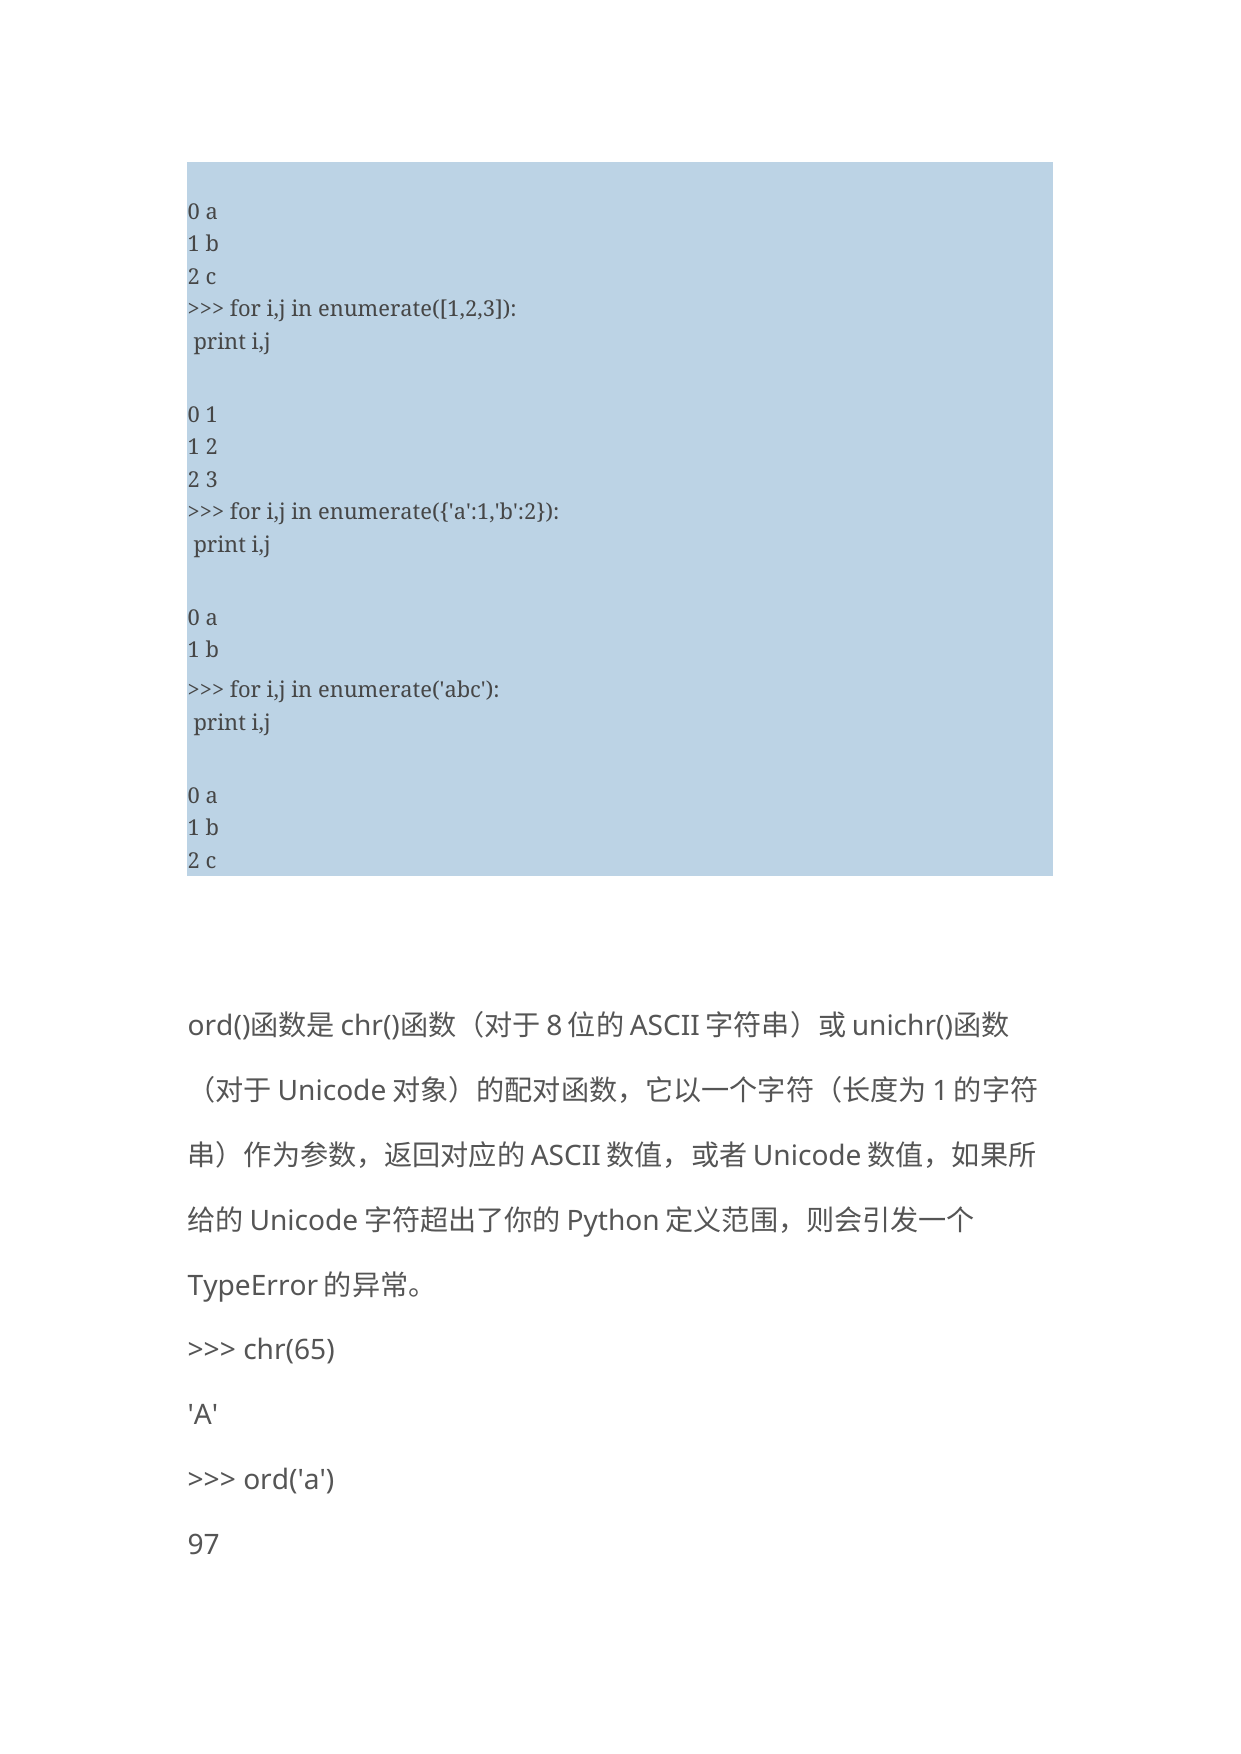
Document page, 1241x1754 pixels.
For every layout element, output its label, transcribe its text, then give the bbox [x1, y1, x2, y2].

text 0 1 1 2 2 3 >>> for i,j in enumerate({'a':1,'b':2}): print i,j [187, 365, 1053, 560]
text ord()函数是chr()函数（对于8位的ASCII字符串）或unichr()函数（对于Unicode对象）的配对函数，它以一个字符（长度为1的字符串）作为参数，返回对应的ASCII数值，或者Unicode数值，如果所给的Unicode字符超出了你的Python定义范围，则会引发一个TypeError的异常。 [187, 991, 1053, 1316]
text 0 a 1 b 2 c [187, 746, 1053, 876]
text >>> chr(65) [187, 1316, 1053, 1381]
text 'A' [187, 1381, 1053, 1446]
text 97 [187, 1511, 1053, 1576]
text >>> for i,j in enumerate('abc'): print i,j [187, 673, 1053, 738]
text 0 a 1 b [187, 568, 1053, 665]
text 0 a 1 b 2 c >>> for i,j in enumerate([1,2,3]): print i,j [187, 162, 1053, 357]
text >>> ord('a') [187, 1446, 1053, 1511]
